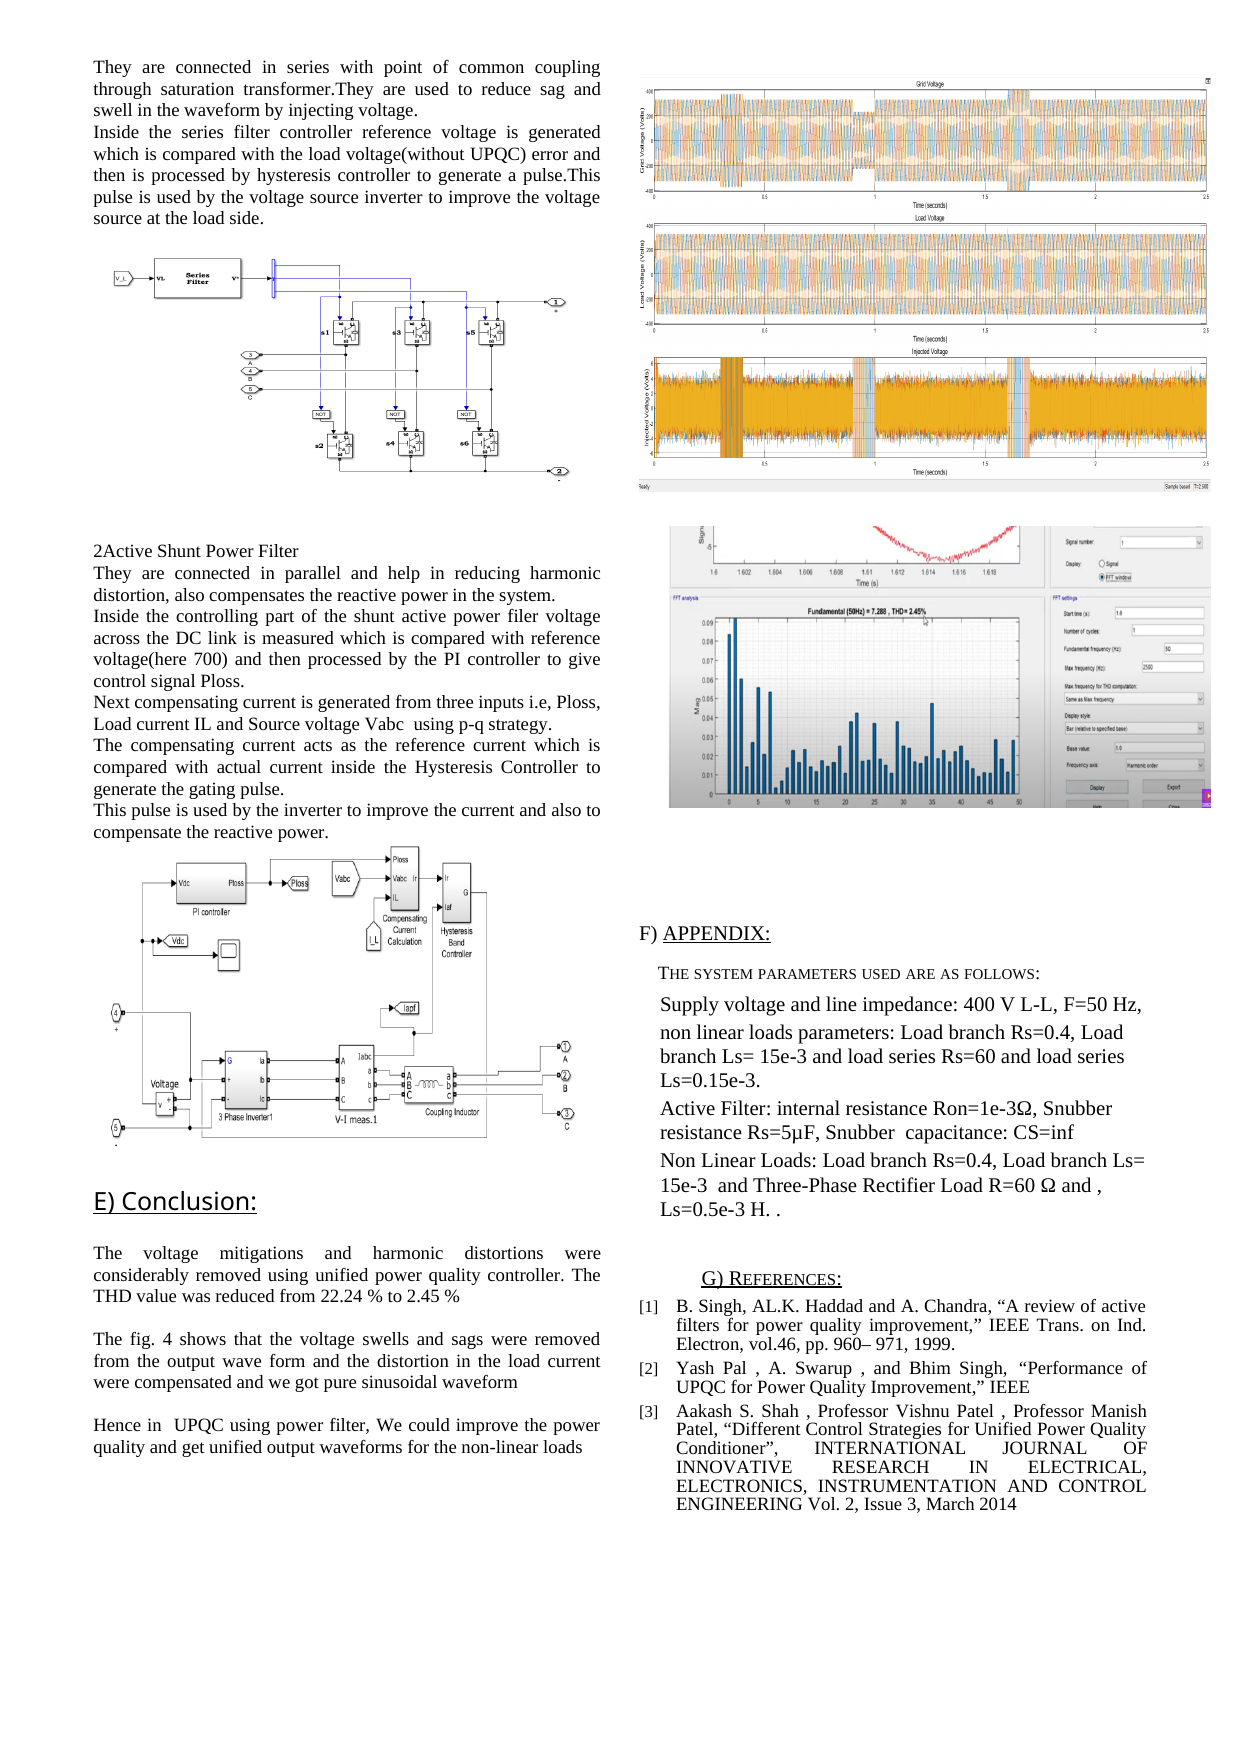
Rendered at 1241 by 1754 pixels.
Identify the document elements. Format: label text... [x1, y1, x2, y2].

picture [668, 526, 1211, 808]
subtitle Active Filter: internal resistance Ron=1e-3Ω, Snubber resistance Rs=5µF, Snubber capacitance: CS=inf [660, 1096, 1147, 1144]
picture [93, 250, 590, 493]
list They are connected in series with point of common coupling through saturation transformer.They are used to reduce sag and swell in the waveform by injecting voltage. [93, 56, 601, 121]
list This pulse is used by the inverter to improve the current and also to compensate the reactive power. [93, 799, 601, 842]
list Inside the series filter controller reference voltage is generated which is compared with the load voltage(without UPQC) error and then is processed by hysteresis controller to generate a pulse.This pulse is used by the voltage source inverter to improve the voltage source at the load side. [93, 121, 601, 229]
list The compensating current acts as the reference current which is compared with actual current inside the Hysteresis Controller to generate the gating pulse. [93, 734, 601, 799]
list APPENDIX: [639, 922, 1147, 945]
list E) Conclusion: [93, 1184, 601, 1218]
list Next compensating current is generated from three inputs i.e, Ploss, Load current IL and Source voltage Vabc using p-q strategy. [93, 691, 601, 734]
list The voltage mitigations and harmonic distortions were considerably removed using unified power quality controller. The THD value was reduced from 22.24 % to 2.45 % [93, 1242, 601, 1307]
picture [638, 77, 1211, 492]
subtitle non linear loads parameters: Load branch Rs=0.4, Load branch Ls= 15e-3 and load series Rs=60 and load series Ls=0.15e-3. [660, 1020, 1147, 1092]
subtitle Supply voltage and line impedance: 400 V L-L, F=50 Hz, [639, 992, 1147, 1016]
list Inside the controlling part of the shunt active power filer voltage across the DC link is measured which is compared with reference voltage(here 700) and then processed by the PI controller to give control signal Ploss. [93, 605, 601, 691]
list Hence in UPQC using power filter, We could improve the power quality and get unified output waveforms for the non-linear loads [93, 1414, 601, 1457]
subtitle Non Linear Loads: Load branch Rs=0.4, Load branch Ls= 15e-3 and Three-Phase Rectifier Load R=60 Ω and , Ls=0.5e-3 H. . [639, 1148, 1147, 1221]
text Aakash S. Shah , Professor Vishnu Patel , Professor Manish Patel, “Different Control Strategies for Unified Power Quality Conditioner”, INTERNATIONAL JOURNAL OF INNOVATIVE RESEARCH IN ELECTRICAL, ELECTRONICS, INSTRUMENTATION AND CONTROL ENGINEERING Vol. 2, Issue 3, March 2014 [639, 1402, 1147, 1514]
subtitle The system parameters used are as follows: [639, 962, 1147, 983]
list They are connected in parallel and help in reducing harmonic distortion, also compensates the reactive power in the system. [93, 562, 601, 605]
subtitle G) References: [639, 1266, 1147, 1289]
list The fig. 4 shows that the voltage swells and sags were removed from the output wave form and the distortion in the load current were compensated and we got pure sinusoidal waveform [93, 1328, 601, 1393]
list 2Active Shunt Power Filter [93, 540, 601, 562]
text B. Singh, AL.K. Haddad and A. Chandra, “A review of active filters for power quality improvement,” IEEE Trans. on Ind. Electron, vol.46, pp. 960– 971, 1999. [639, 1298, 1147, 1354]
text Yash Pal , A. Swarup , and Bhim Singh, “Performance of UPQC for Power Quality Improvement,” IEEE [639, 1359, 1147, 1397]
picture [93, 842, 585, 1159]
